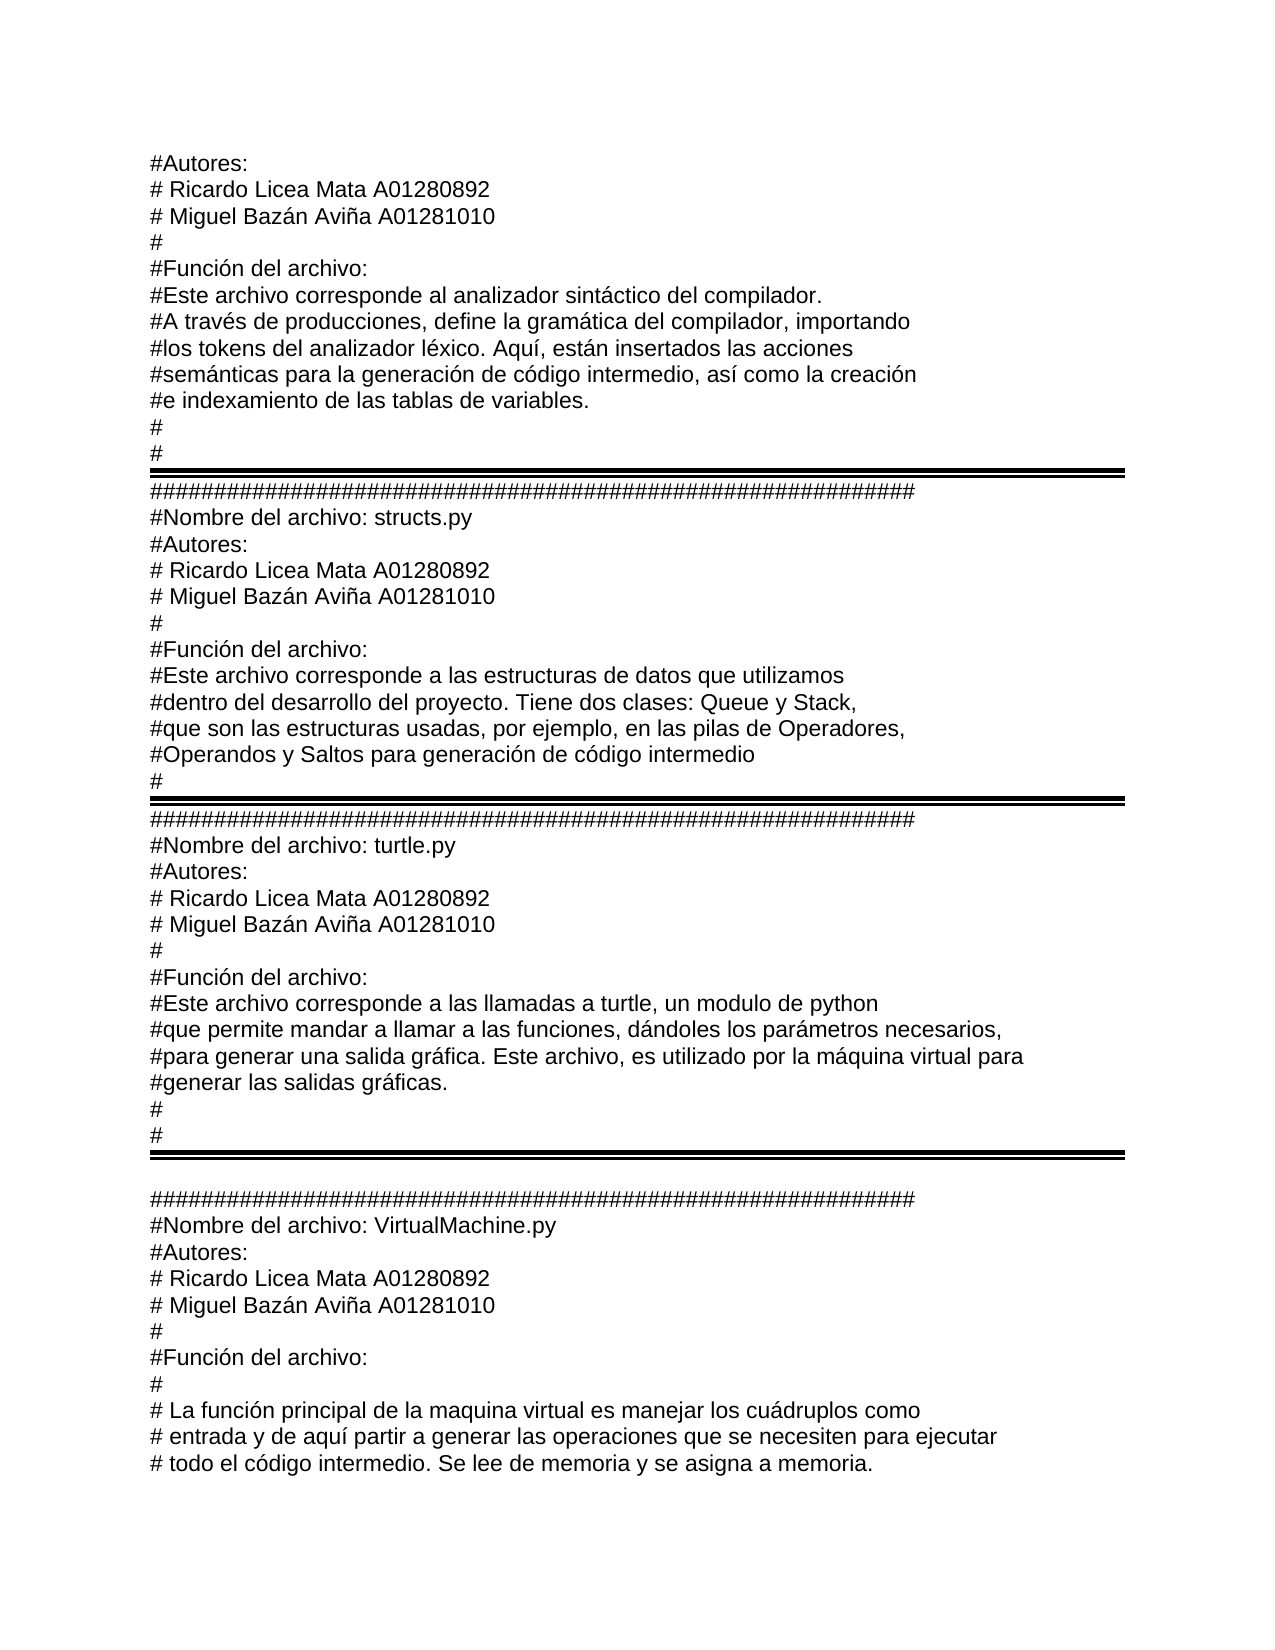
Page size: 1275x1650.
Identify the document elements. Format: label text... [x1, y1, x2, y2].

text #Este archivo corresponde a las llamadas a turtle, un modulo de python [150, 990, 1125, 1016]
text # [150, 609, 1125, 636]
text #los tokens del analizador léxico. Aquí, están insertados las acciones [150, 334, 1125, 361]
text #para generar una salida gráfica. Este archivo, es utilizado por la máquina virtual para [150, 1043, 1125, 1069]
text #Nombre del archivo: turtle.py [150, 832, 1125, 858]
text # todo el código intermedio. Se lee de memoria y se asigna a memoria. [150, 1450, 1125, 1476]
text #semánticas para la generación de código intermedio, así como la creación [150, 361, 1125, 387]
text #Autores: [150, 531, 1125, 557]
text # [150, 413, 1125, 440]
text # [150, 229, 1125, 255]
text #Función del archivo: [150, 1344, 1125, 1371]
text # Ricardo Licea Mata A01280892 [150, 176, 1125, 203]
text # [150, 1122, 1125, 1150]
text #A través de producciones, define la gramática del compilador, importando [150, 308, 1125, 334]
text #Autores: [150, 150, 1125, 176]
text #que son las estructuras usadas, por ejemplo, en las pilas de Operadores, [150, 715, 1125, 741]
text # Miguel Bazán Aviña A01281010 [150, 911, 1125, 937]
text #Este archivo corresponde a las estructuras de datos que utilizamos [150, 662, 1125, 689]
text #dentro del desarrollo del proyecto. Tiene dos clases: Queue y Stack, [150, 689, 1125, 715]
text #Autores: [150, 1239, 1125, 1265]
text #Función del archivo: [150, 255, 1125, 282]
text # Ricardo Licea Mata A01280892 [150, 1265, 1125, 1292]
text ############################################################ [150, 806, 1125, 832]
text # Ricardo Licea Mata A01280892 [150, 557, 1125, 583]
text #Autores: [150, 858, 1125, 885]
text # [150, 1371, 1125, 1397]
text # Ricardo Licea Mata A01280892 [150, 885, 1125, 911]
text #e indexamiento de las tablas de variables. [150, 387, 1125, 413]
text #Nombre del archivo: VirtualMachine.py [150, 1212, 1125, 1239]
text # La función principal de la maquina virtual es manejar los cuádruplos como [150, 1397, 1125, 1423]
text #Este archivo corresponde al analizador sintáctico del compilador. [150, 282, 1125, 308]
text #generar las salidas gráficas. [150, 1069, 1125, 1096]
text # Miguel Bazán Aviña A01281010 [150, 1292, 1125, 1318]
text # [150, 1096, 1125, 1122]
text # [150, 768, 1125, 796]
text # [150, 440, 1125, 468]
text # [150, 1318, 1125, 1344]
text #Operandos y Saltos para generación de código intermedio [150, 741, 1125, 768]
text # Miguel Bazán Aviña A01281010 [150, 583, 1125, 609]
text #Función del archivo: [150, 636, 1125, 662]
text ############################################################ [150, 478, 1125, 504]
text #Nombre del archivo: structs.py [150, 504, 1125, 531]
text # entrada y de aquí partir a generar las operaciones que se necesiten para ejecutar [150, 1423, 1125, 1450]
text #que permite mandar a llamar a las funciones, dándoles los parámetros necesarios, [150, 1016, 1125, 1043]
text #Función del archivo: [150, 964, 1125, 990]
text ############################################################ [150, 1186, 1125, 1212]
text # [150, 937, 1125, 964]
text # Miguel Bazán Aviña A01281010 [150, 203, 1125, 229]
